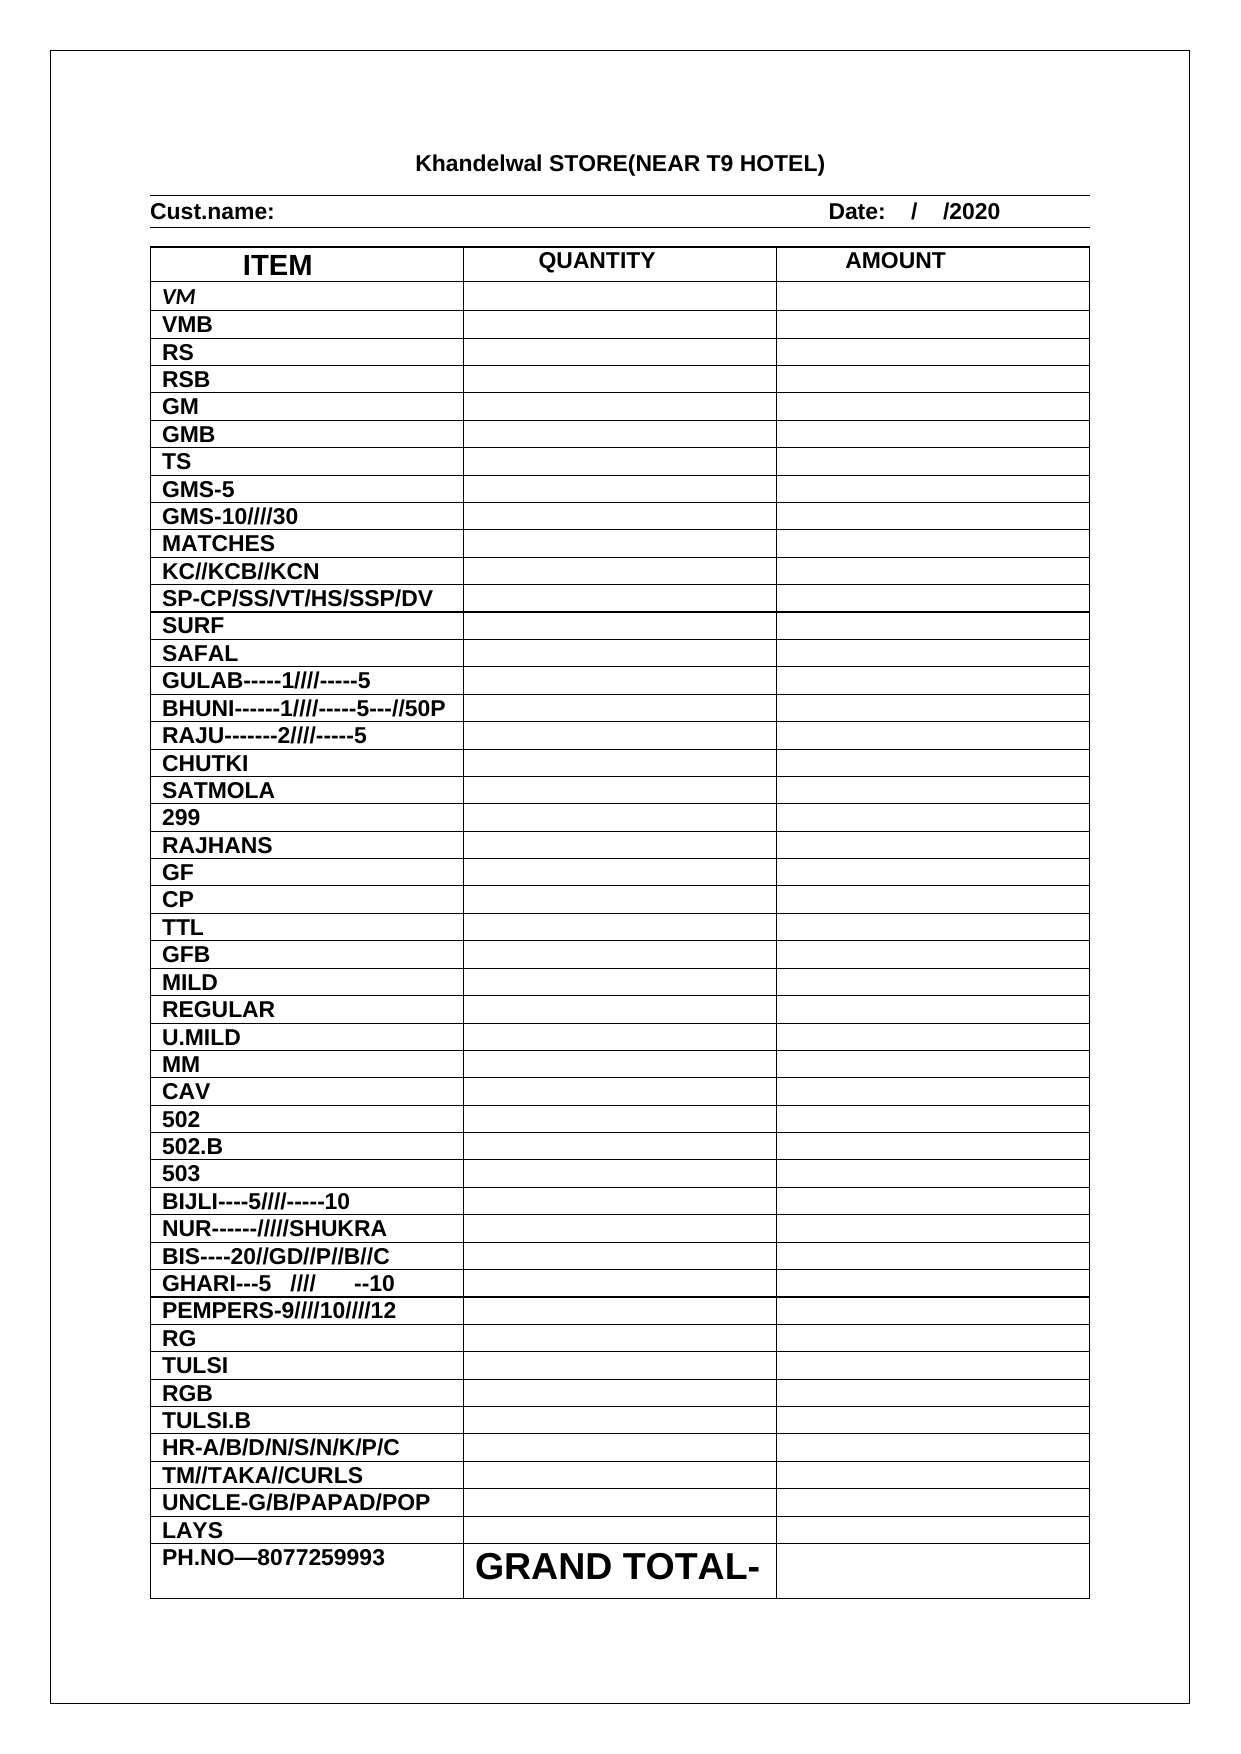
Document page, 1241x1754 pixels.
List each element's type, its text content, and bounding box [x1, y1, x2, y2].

table_cell [777, 530, 1089, 557]
table_cell MILD [151, 969, 463, 995]
table_cell VM [151, 282, 463, 310]
table_cell [464, 558, 776, 584]
table_cell [777, 1325, 1089, 1351]
table_cell [777, 859, 1089, 885]
table_cell [777, 941, 1089, 968]
table_cell 502 [151, 1106, 463, 1132]
table_cell [464, 1407, 776, 1433]
table_cell [464, 941, 776, 968]
table_cell [464, 750, 776, 776]
table_cell MM [151, 1051, 463, 1077]
table_cell [464, 1380, 776, 1406]
table_cell [777, 421, 1089, 447]
table_cell [464, 996, 776, 1022]
table_cell [464, 585, 776, 611]
table_cell [777, 804, 1089, 831]
table_cell GMB [151, 421, 463, 447]
table_cell [777, 914, 1089, 940]
table_cell [464, 421, 776, 447]
table_cell GMS-5 [151, 476, 463, 502]
table_cell [777, 1489, 1089, 1516]
text Cust.name: Date: / /2020 [150, 196, 1090, 227]
table_cell [777, 311, 1089, 337]
table_cell GRAND TOTAL- [464, 1544, 776, 1598]
table_cell VMB [151, 311, 463, 337]
table_cell HR-A/B/D/N/S/N/K/P/C [151, 1434, 463, 1461]
table_cell [464, 667, 776, 694]
table_cell [464, 1051, 776, 1077]
table_cell PEMPERS-9////10////12 [151, 1298, 463, 1324]
table_cell REGULAR [151, 996, 463, 1022]
table_cell PH.NO—8077259993 [151, 1544, 463, 1598]
table_cell [777, 366, 1089, 392]
table_cell GF [151, 859, 463, 885]
table_cell [777, 1024, 1089, 1050]
table_cell [777, 886, 1089, 913]
table_cell [777, 1243, 1089, 1269]
table_cell [777, 558, 1089, 584]
table_cell [777, 1434, 1089, 1461]
table_cell BHUNI------1////-----5---//50P [151, 695, 463, 721]
table_cell [464, 1215, 776, 1242]
table_header AMOUNT [777, 248, 1089, 281]
table_cell 299 [151, 804, 463, 831]
table_cell [777, 1051, 1089, 1077]
table_cell [777, 969, 1089, 995]
table_cell [777, 613, 1089, 639]
table_cell TULSI.B [151, 1407, 463, 1433]
table_cell [464, 1462, 776, 1488]
table_cell [777, 1078, 1089, 1104]
table_cell 503 [151, 1160, 463, 1187]
table_cell [777, 476, 1089, 502]
table_cell [777, 1517, 1089, 1543]
table_cell [464, 476, 776, 502]
table_cell [777, 1380, 1089, 1406]
table_cell [464, 282, 776, 310]
table_cell MATCHES [151, 530, 463, 557]
table_cell [777, 1462, 1089, 1488]
table_cell GHARI---5 //// --10 [151, 1270, 463, 1296]
table_cell LAYS [151, 1517, 463, 1543]
table_cell [464, 311, 776, 337]
table_cell [464, 366, 776, 392]
table_cell [777, 339, 1089, 365]
table_cell GFB [151, 941, 463, 968]
table_cell BIS----20//GD//P//B//C [151, 1243, 463, 1269]
table_cell SAFAL [151, 640, 463, 666]
table_cell [464, 613, 776, 639]
table_cell [777, 1133, 1089, 1159]
table_cell [464, 886, 776, 913]
table_cell [777, 667, 1089, 694]
table_cell SATMOLA [151, 777, 463, 803]
table_cell [464, 914, 776, 940]
table_cell [464, 722, 776, 748]
table_cell [464, 832, 776, 858]
table_cell TTL [151, 914, 463, 940]
table_cell [777, 282, 1089, 310]
table_cell [777, 1160, 1089, 1187]
table_cell [464, 530, 776, 557]
table_cell [464, 1434, 776, 1461]
table_cell [777, 1544, 1089, 1598]
table_cell SP-CP/SS/VT/HS/SSP/DV [151, 585, 463, 611]
table_cell SURF [151, 613, 463, 639]
table_cell UNCLE-G/B/PAPAD/POP [151, 1489, 463, 1516]
table_cell [464, 393, 776, 420]
table_cell RGB [151, 1380, 463, 1406]
table_cell [777, 1407, 1089, 1433]
table_cell [464, 859, 776, 885]
table_cell [464, 1517, 776, 1543]
table_cell [777, 640, 1089, 666]
table_cell [464, 1160, 776, 1187]
table_cell [464, 1133, 776, 1159]
table_cell [464, 503, 776, 529]
text Khandelwal STORE(NEAR T9 HOTEL) [150, 150, 1090, 176]
table_cell [777, 722, 1089, 748]
table_cell [464, 1298, 776, 1324]
table_cell GMS-10////30 [151, 503, 463, 529]
table_cell [777, 1215, 1089, 1242]
table_cell [777, 695, 1089, 721]
table_cell TS [151, 448, 463, 474]
table_cell [464, 1352, 776, 1378]
table_cell [777, 448, 1089, 474]
table_cell KC//KCB//KCN [151, 558, 463, 584]
table_cell GULAB-----1////-----5 [151, 667, 463, 694]
table_cell CP [151, 886, 463, 913]
table_cell [464, 1270, 776, 1296]
table_cell [464, 777, 776, 803]
table_cell U.MILD [151, 1024, 463, 1050]
table_cell [777, 1188, 1089, 1214]
table_cell CHUTKI [151, 750, 463, 776]
table_cell RS [151, 339, 463, 365]
table_cell [777, 585, 1089, 611]
table_cell BIJLI----5////-----10 [151, 1188, 463, 1214]
table_cell TM//TAKA//CURLS [151, 1462, 463, 1488]
table_cell TULSI [151, 1352, 463, 1378]
table_cell [464, 695, 776, 721]
table_cell [464, 339, 776, 365]
table_header ITEM [151, 248, 463, 281]
table_cell [464, 1325, 776, 1351]
table_cell [464, 1106, 776, 1132]
table_cell [464, 1489, 776, 1516]
table_cell [777, 1270, 1089, 1296]
table_cell [777, 503, 1089, 529]
table_cell [464, 1243, 776, 1269]
table_cell 502.B [151, 1133, 463, 1159]
table_header QUANTITY [464, 248, 776, 281]
table_cell RAJU-------2////-----5 [151, 722, 463, 748]
table_cell [777, 1352, 1089, 1378]
table_cell RG [151, 1325, 463, 1351]
table_cell [464, 969, 776, 995]
table_cell [777, 393, 1089, 420]
table_cell RSB [151, 366, 463, 392]
table_cell [464, 804, 776, 831]
table_cell [464, 1078, 776, 1104]
table_cell [464, 640, 776, 666]
table_cell NUR------/////SHUKRA [151, 1215, 463, 1242]
table_cell GM [151, 393, 463, 420]
table_cell CAV [151, 1078, 463, 1104]
table_cell [777, 1106, 1089, 1132]
table_cell [777, 1298, 1089, 1324]
table_cell [464, 1024, 776, 1050]
table_cell [464, 448, 776, 474]
table_cell [777, 832, 1089, 858]
table_cell [464, 1188, 776, 1214]
table_cell [777, 996, 1089, 1022]
table_cell [777, 777, 1089, 803]
table_cell [777, 750, 1089, 776]
table_cell RAJHANS [151, 832, 463, 858]
